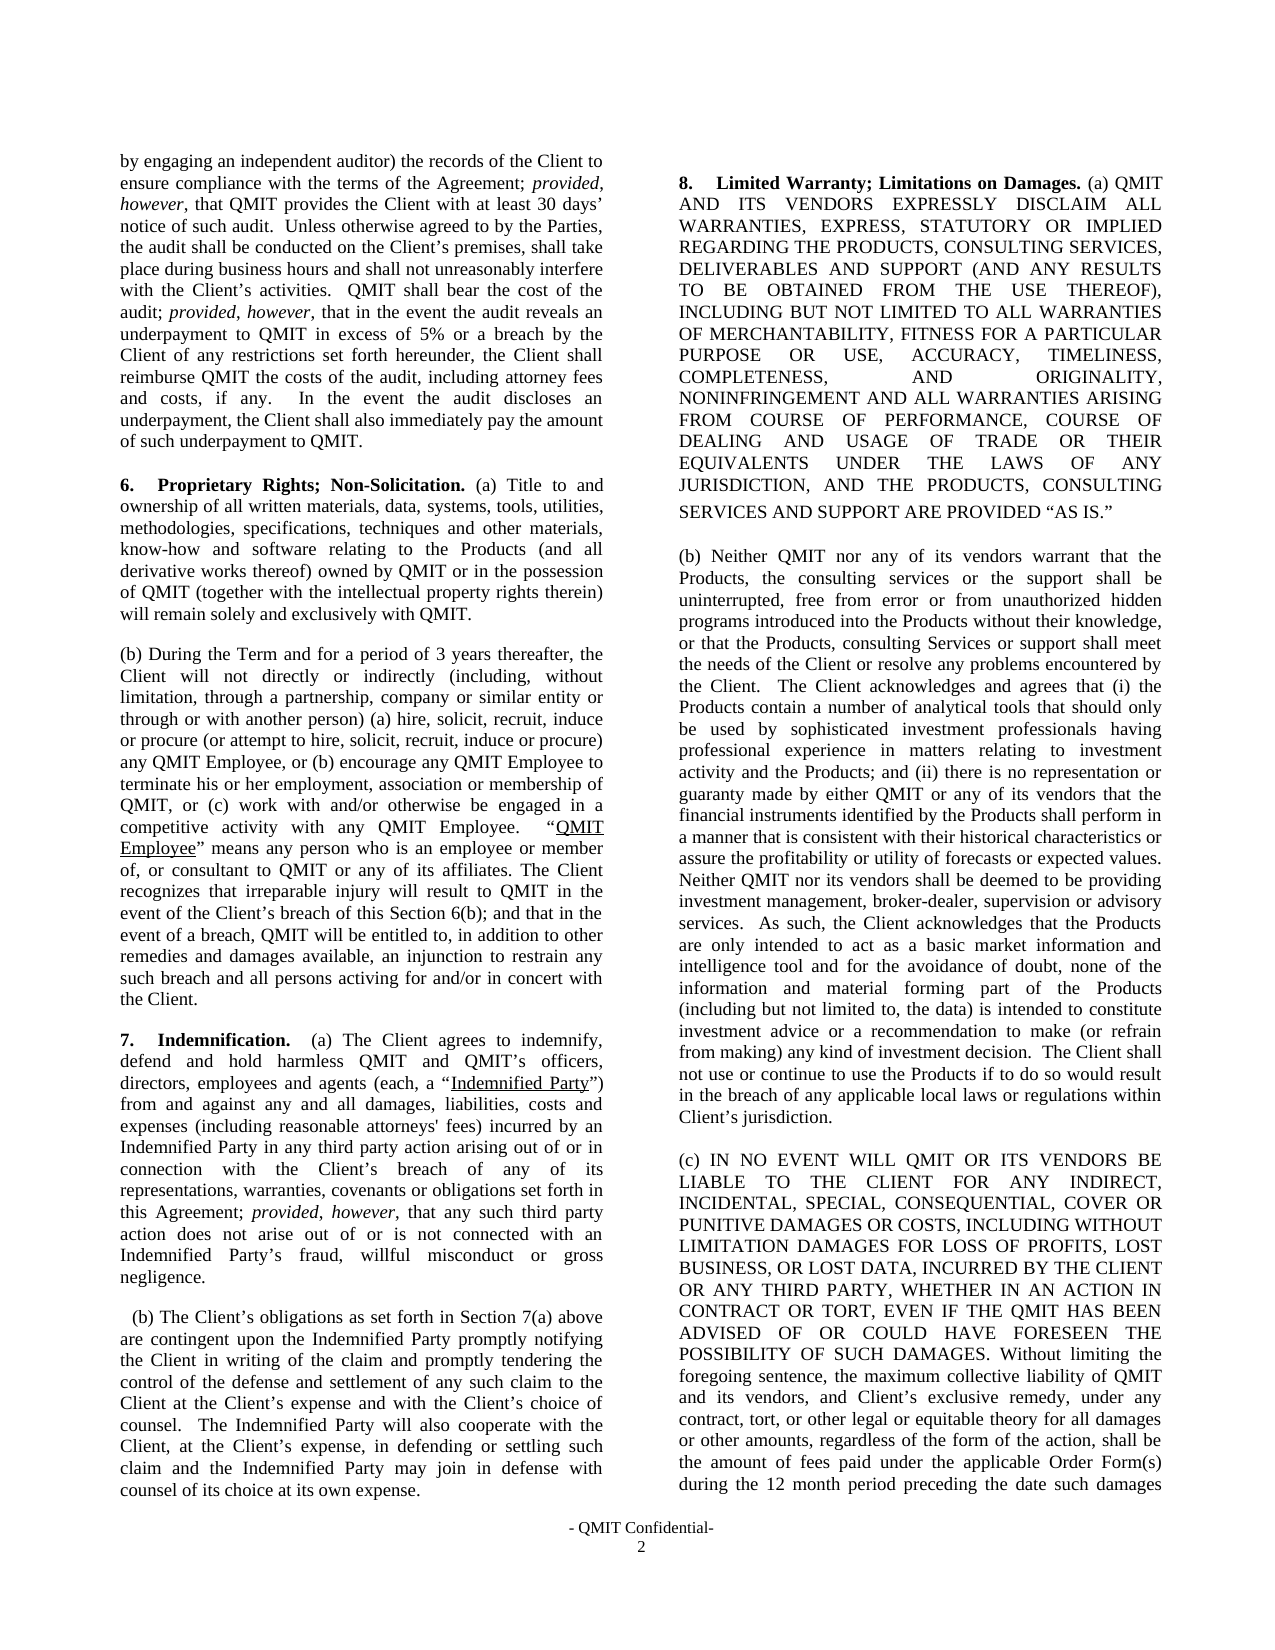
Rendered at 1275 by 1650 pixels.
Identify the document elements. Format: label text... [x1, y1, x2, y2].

text (b) During the Term and for a period of 3 years thereafter, the Client will not directly or indirectly (including, without limitation, through a partnership, company or similar entity or through or with another person) (a) hire, solicit, recruit, induce or procure (or attempt to hire, solicit, recruit, induce or procure) any QMIT Employee, or (b) encourage any QMIT Employee to terminate his or her employment, association or membership of QMIT, or (c) work with and/or otherwise be engaged in a competitive activity with any QMIT Employee. “QMIT Employee” means any person who is an employee or member of, or consultant to QMIT or any of its affiliates. The Client recognizes that irreparable injury will result to QMIT in the event of the Client’s breach of this Section 6(b); and that in the event of a breach, QMIT will be entitled to, in addition to other remedies and damages available, an injunction to restrain any such breach and all persons activing for and/or in concert with the Client. [120, 643, 604, 1010]
text 7. Indemnification. (a) The Client agrees to indemnify, defend and hold harmless QMIT and QMIT’s officers, directors, employees and agents (each, a “Indemnified Party”) from and against any and all damages, liabilities, costs and expenses (including reasonable attorneys' fees) incurred by an Indemnified Party in any third party action arising out of or in connection with the Client’s breach of any of its representations, warranties, covenants or obligations set forth in this Agreement; provided, however, that any such third party action does not arise out of or is not connected with an Indemnified Party’s fraud, willful misconduct or gross negligence. [120, 1028, 604, 1287]
text (b) Neither QMIT nor any of its vendors warrant that the Products, the consulting services or the support shall be uninterrupted, free from error or from unauthorized hidden programs introduced into the Products without their knowledge, or that the Products, consulting Services or support shall meet the needs of the Client or resolve any problems encountered by the Client. The Client acknowledges and agrees that (i) the Products contain a number of analytical tools that should only be used by sophisticated investment professionals having professional experience in matters relating to investment activity and the Products; and (ii) there is no representation or guaranty made by either QMIT or any of its vendors that the financial instruments identified by the Products shall perform in a manner that is consistent with their historical characteristics or assure the profitability or utility of forecasts or expected values. Neither QMIT nor its vendors shall be deemed to be providing investment management, broker-dealer, supervision or advisory services. As such, the Client acknowledges that the Products are only intended to act as a basic market information and intelligence tool and for the avoidance of doubt, none of the information and material forming part of the Products (including but not limited to, the data) is intended to constitute investment advice or a recommendation to make (or refrain from making) any kind of investment decision. The Client shall not use or continue to use the Products if to do so would result in the breach of any applicable local laws or regulations within Client’s jurisdiction. [679, 545, 1162, 1127]
subtitle (b) The Client’s obligations as set forth in Section 7(a) above are contingent upon the Indemnified Party promptly notifying the Client in writing of the claim and promptly tendering the control of the defense and settlement of any such claim to the Client at the Client’s expense and with the Client’s choice of counsel. The Indemnified Party will also cooperate with the Client, at the Client’s expense, in defending or settling such claim and the Indemnified Party may join in defense with counsel of its choice at its own expense. [120, 1306, 604, 1500]
text 6. Proprietary Rights; Non-Solicitation. (a) Title to and ownership of all written materials, data, systems, tools, utilities, methodologies, specifications, techniques and other materials, know-how and software relating to the Products (and all derivative works thereof) owned by QMIT or in the possession of QMIT (together with the intellectual property rights therein) will remain solely and exclusively with QMIT. [120, 473, 604, 624]
text 8. Limited Warranty; Limitations on Damages. (a) QMIT AND ITS VENDORS EXPRESSLY DISCLAIM ALL WARRANTIES, EXPRESS, STATUTORY OR IMPLIED REGARDING THE PRODUCTS, CONSULTING SERVICES, DELIVERABLES AND SUPPORT (AND ANY RESULTS TO BE OBTAINED FROM THE USE THEREOF), INCLUDING BUT NOT LIMITED TO ALL WARRANTIES OF MERCHANTABILITY, FITNESS FOR A PARTICULAR PURPOSE OR USE, ACCURACY, TIMELINESS, COMPLETENESS, AND ORIGINALITY, NONINFRINGEMENT AND ALL WARRANTIES ARISING FROM COURSE OF PERFORMANCE, COURSE OF DEALING AND USAGE OF TRADE OR THEIR EQUIVALENTS UNDER THE LAWS OF ANY JURISDICTION, AND THE PRODUCTS, CONSULTING SERVICES AND SUPPORT ARE PROVIDED “AS IS.” [679, 172, 1162, 524]
